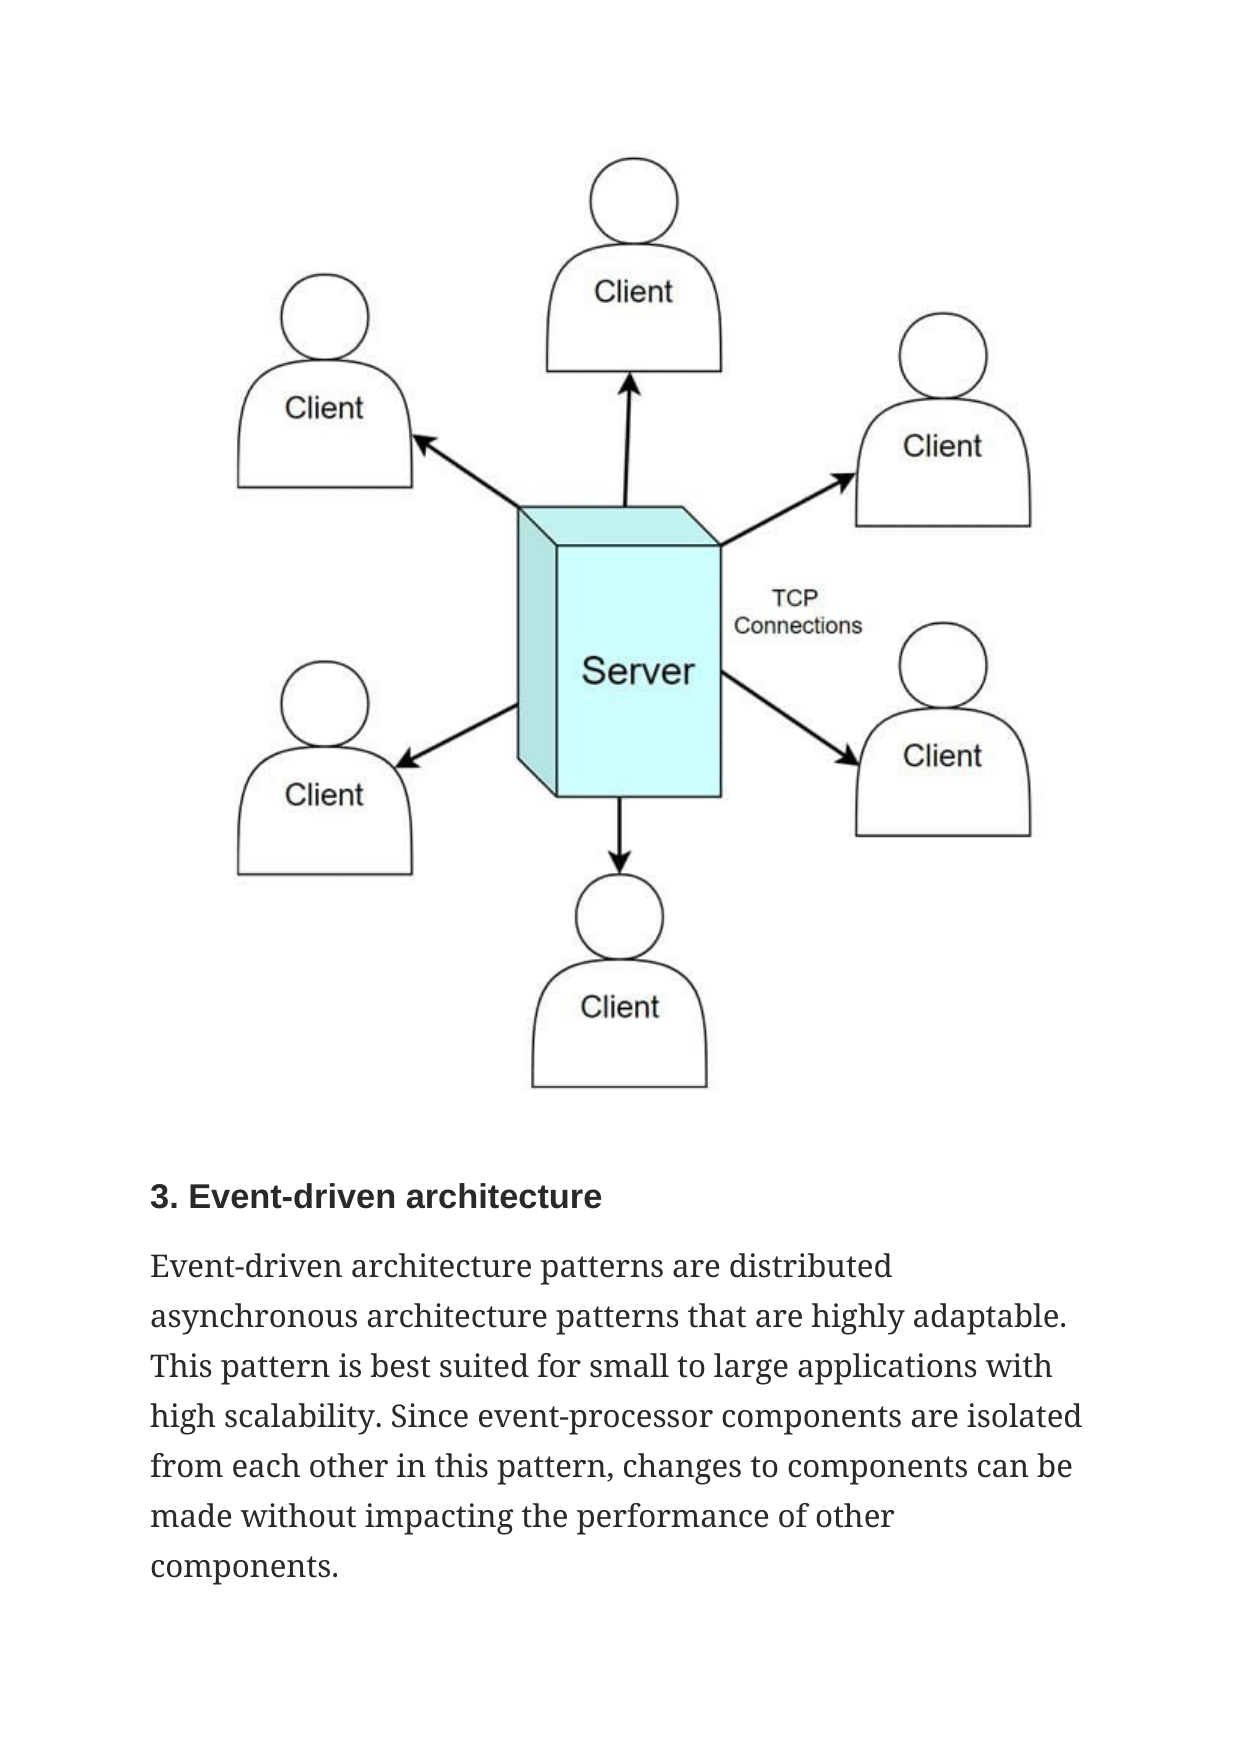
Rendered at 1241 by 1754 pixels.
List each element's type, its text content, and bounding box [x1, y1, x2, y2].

text Event-driven architecture patterns are distributed asynchronous architecture patterns that are highly adaptable. This pattern is best suited for small to large applications with high scalability. Since event-processor components are isolated from each other in this pattern, changes to components can be made without impacting the performance of other components. [150, 1237, 1090, 1587]
picture [150, 150, 1091, 1094]
text 3. Event-driven architecture [150, 1172, 1090, 1216]
